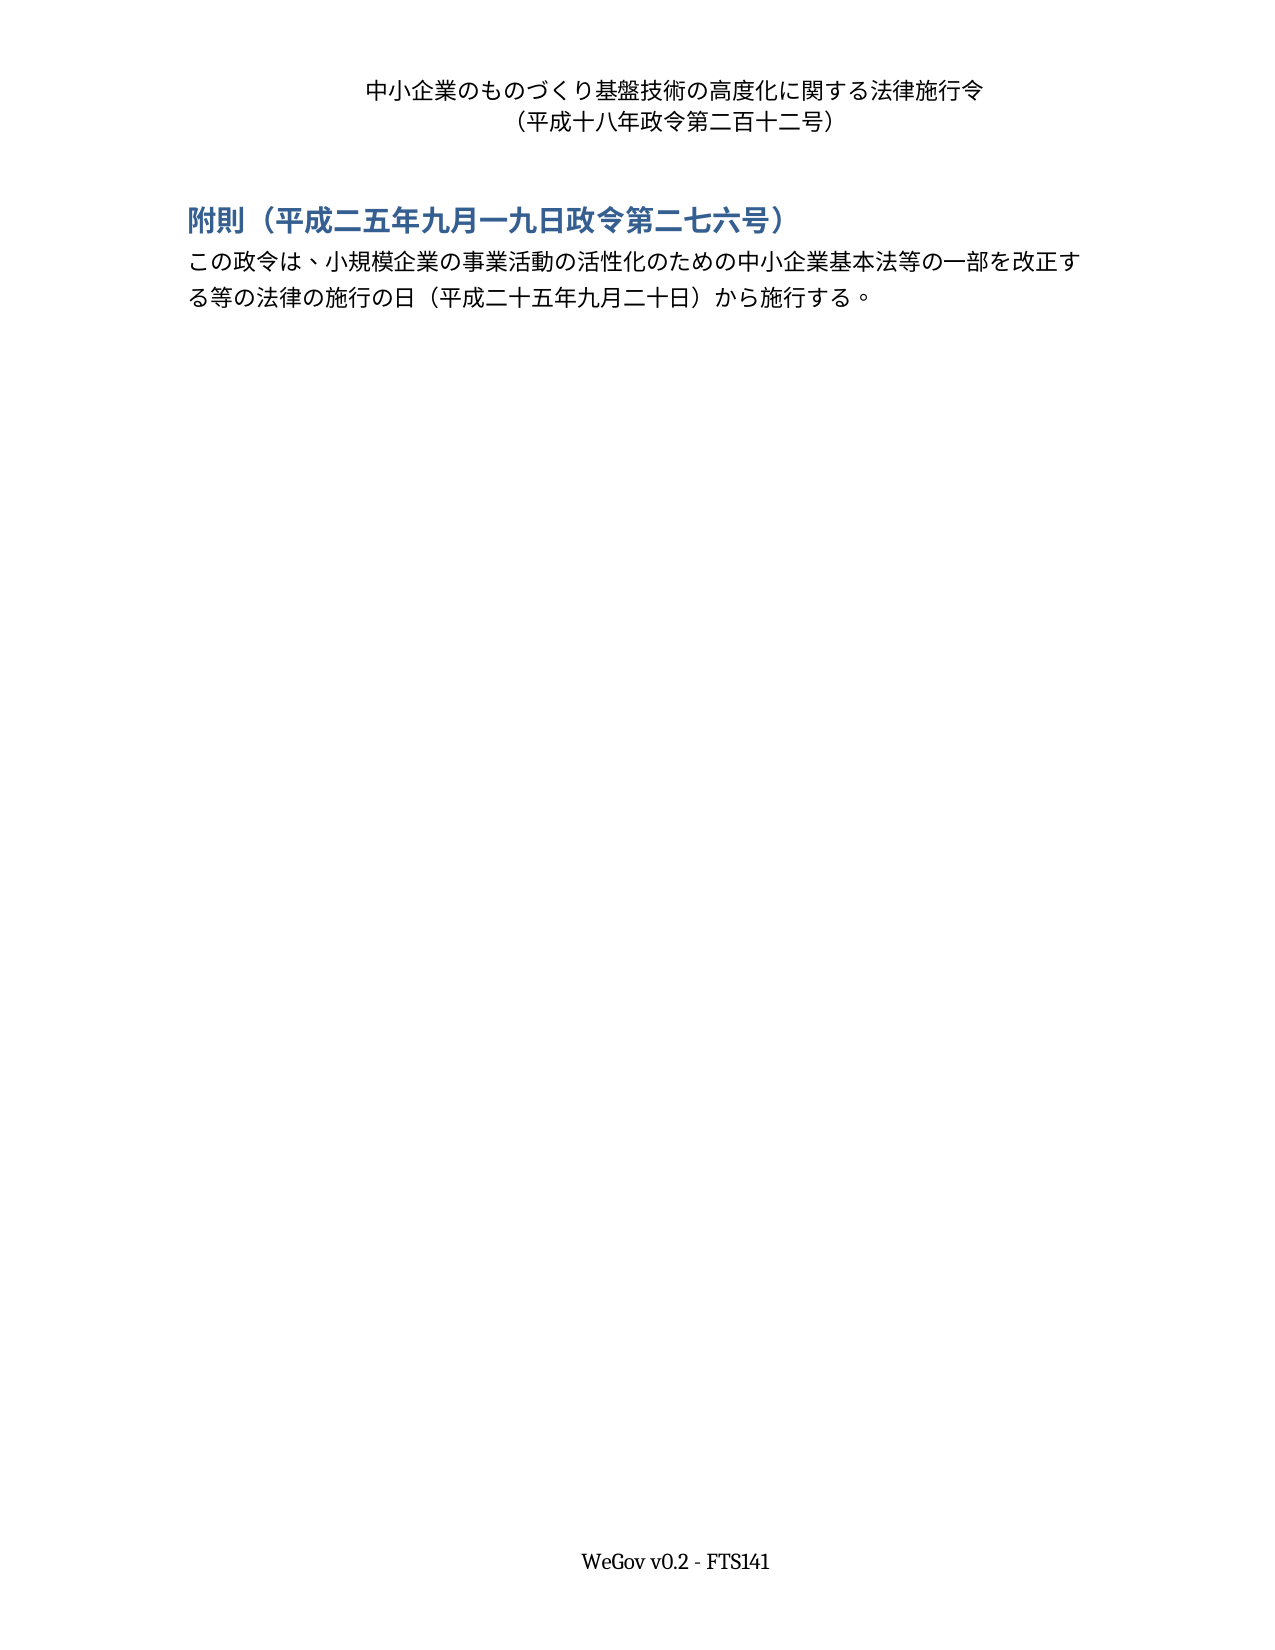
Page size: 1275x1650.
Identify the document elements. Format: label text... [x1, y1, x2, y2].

text この政令は、小規模企業の事業活動の活性化のための中小企業基本法等の一部を改正する等の法律の施行の日（平成二十五年九月二十日）から施行する。 [187, 246, 1087, 313]
subtitle 附則（平成二五年九月一九日政令第二七六号） [187, 200, 1087, 240]
